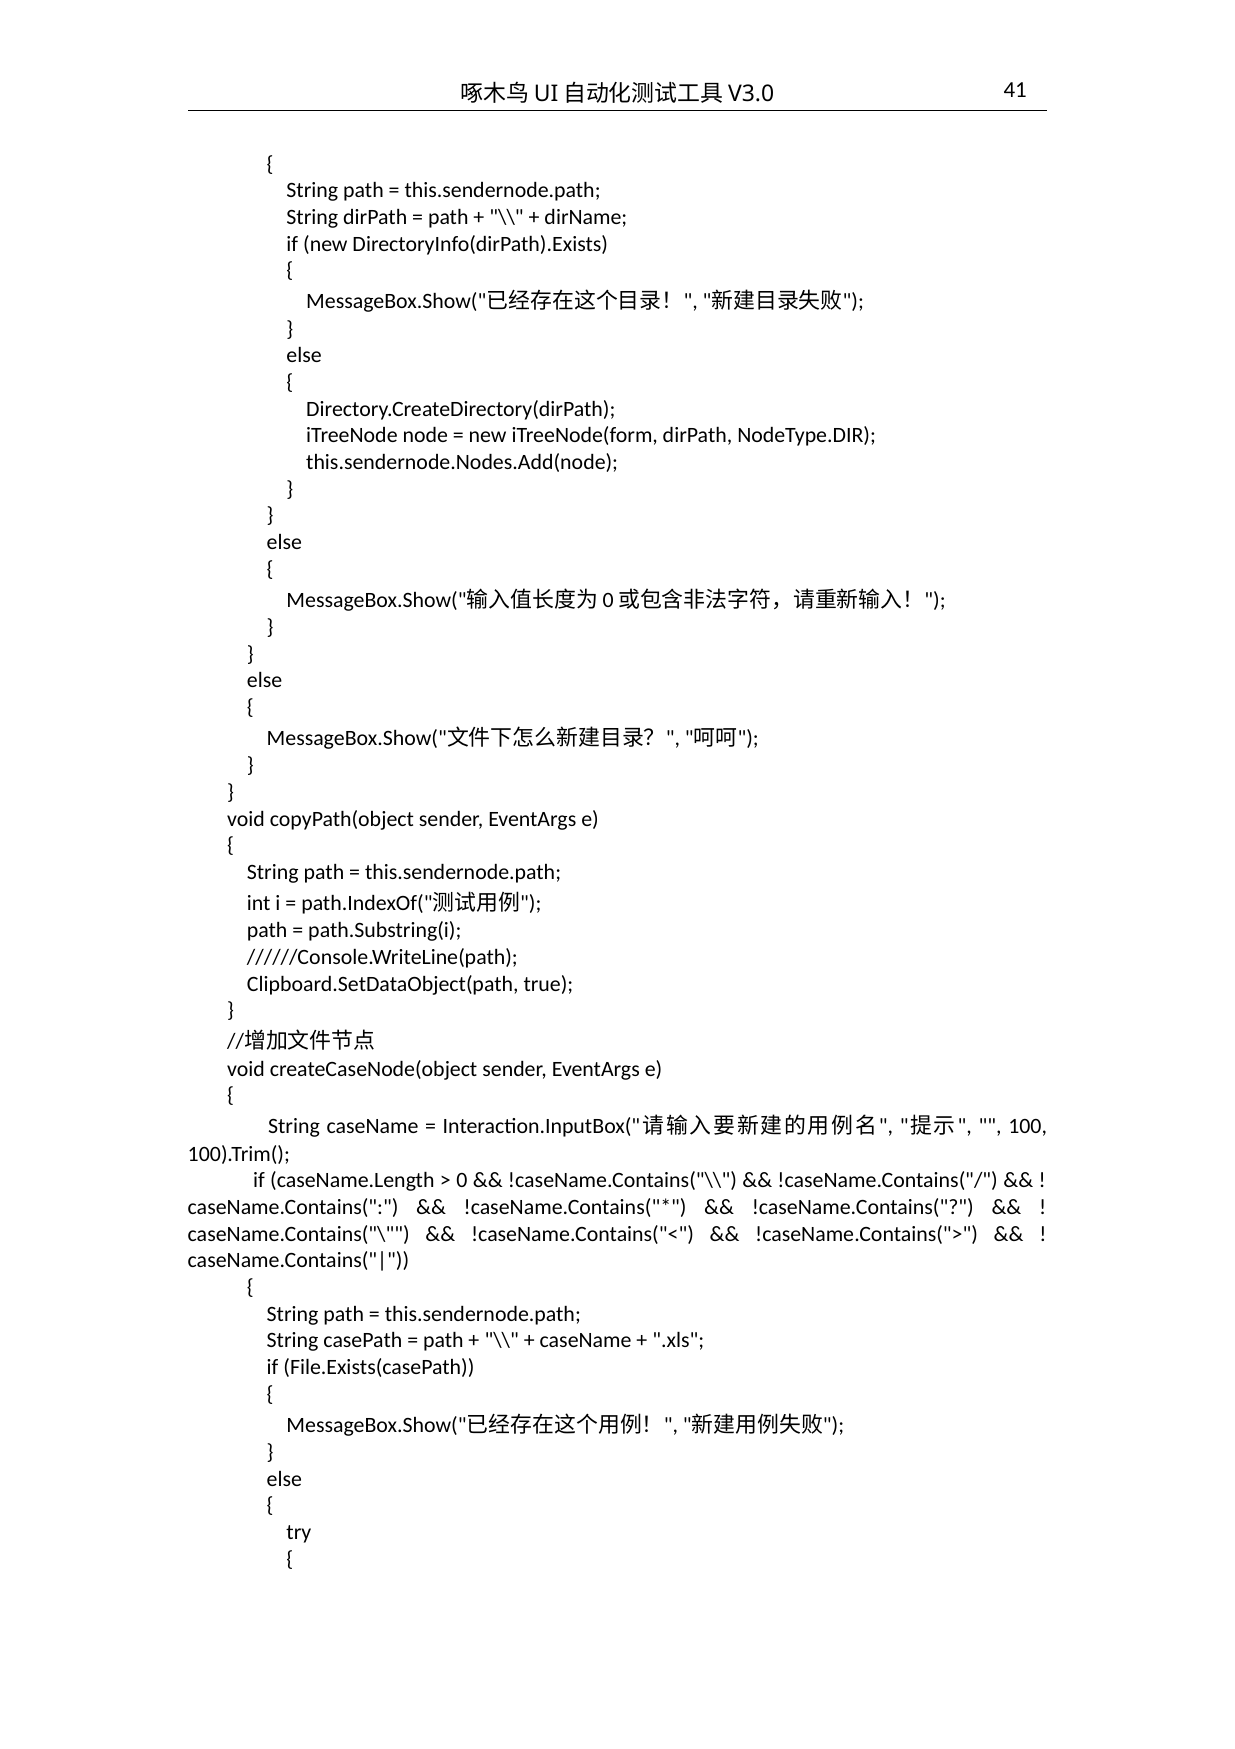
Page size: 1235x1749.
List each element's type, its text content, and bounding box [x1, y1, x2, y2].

text { [187, 693, 1047, 720]
text } [187, 640, 1047, 667]
text { [187, 1082, 1047, 1108]
text } [187, 778, 1047, 805]
text Clipboard.SetDataObject(path, true); [187, 970, 1047, 997]
text String casePath = path + "\\" + caseName + ".xls"; [187, 1327, 1047, 1353]
text { [187, 555, 1047, 582]
text } [187, 613, 1047, 640]
text { [187, 1273, 1047, 1300]
text String path = this.sendernode.path; [187, 1300, 1047, 1327]
text iTreeNode node = new iTreeNode(form, dirPath, NodeType.DIR); [187, 422, 1047, 448]
text MessageBox.Show("已经存在这个目录！", "新建目录失败"); [187, 283, 1047, 315]
text void createCaseNode(object sender, EventArgs e) [187, 1055, 1047, 1082]
text } [187, 1438, 1047, 1465]
text this.sendernode.Nodes.Add(node); [187, 448, 1047, 475]
text } [187, 997, 1047, 1023]
text path = path.Substring(i); [187, 917, 1047, 943]
text //////Console.WriteLine(path); [187, 943, 1047, 970]
text if (File.Exists(casePath)) [187, 1353, 1047, 1380]
text MessageBox.Show("已经存在这个用例！", "新建用例失败"); [187, 1407, 1047, 1438]
text else [187, 667, 1047, 693]
text MessageBox.Show("输入值长度为0或包含非法字符，请重新输入！"); [187, 582, 1047, 613]
text String dirPath = path + "\\" + dirName; [187, 203, 1047, 230]
text { [187, 1492, 1047, 1518]
text { [187, 1545, 1047, 1572]
text String path = this.sendernode.path; [187, 858, 1047, 885]
text } [187, 502, 1047, 528]
text String path = this.sendernode.path; [187, 177, 1047, 203]
text if (new DirectoryInfo(dirPath).Exists) [187, 230, 1047, 257]
text //增加文件节点 [187, 1023, 1047, 1055]
text Directory.CreateDirectory(dirPath); [187, 395, 1047, 422]
text { [187, 832, 1047, 858]
text } [187, 752, 1047, 778]
text { [187, 368, 1047, 395]
text { [187, 150, 1047, 177]
text else [187, 528, 1047, 555]
text MessageBox.Show("文件下怎么新建目录？", "呵呵"); [187, 720, 1047, 752]
text } [187, 315, 1047, 342]
text int i = path.IndexOf("测试用例"); [187, 885, 1047, 917]
text { [187, 257, 1047, 283]
text try [187, 1518, 1047, 1545]
text void copyPath(object sender, EventArgs e) [187, 805, 1047, 832]
text else [187, 342, 1047, 368]
text else [187, 1465, 1047, 1492]
text } [187, 475, 1047, 502]
text { [187, 1380, 1047, 1407]
text if (caseName.Length > 0 && !caseName.Contains("\\") && !caseName.Contains("/") && !caseName.Contains(":") && !caseName.Contains("*") && !caseName.Contains("?") && !caseName.Contains("\"") && !caseName.Contains("<") && !caseName.Contains(">") && !caseName.Contains("|")) [187, 1167, 1047, 1273]
text String caseName = Interaction.InputBox("请输入要新建的用例名", "提示", "", 100, 100).Trim(); [187, 1108, 1047, 1167]
